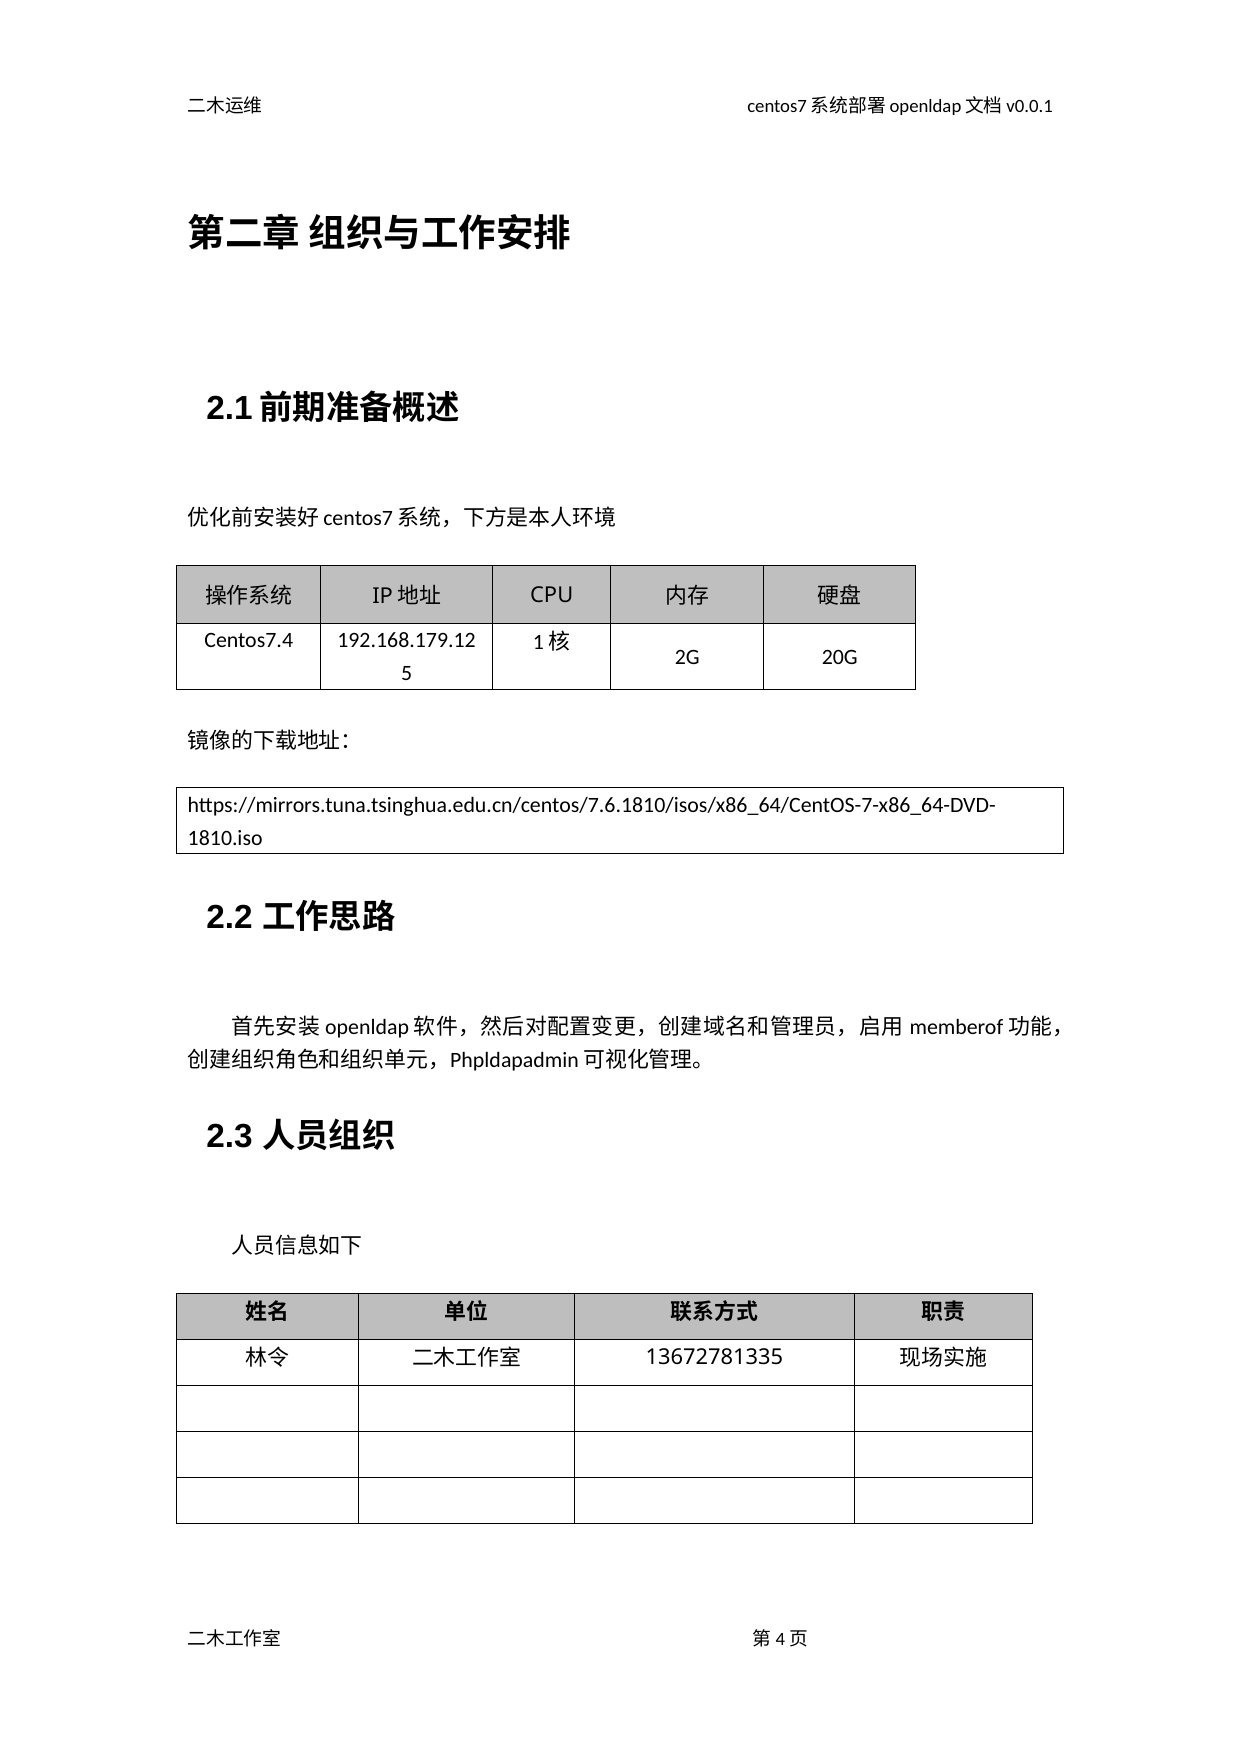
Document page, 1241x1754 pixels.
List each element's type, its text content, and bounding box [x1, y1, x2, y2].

table_cell [855, 1478, 1032, 1523]
table_cell [359, 1432, 574, 1477]
table_header IP地址 [321, 566, 492, 623]
table_cell 1核 [493, 624, 610, 689]
table_header 内存 [611, 566, 763, 623]
table_cell 二木工作室 [359, 1340, 574, 1385]
subtitle 2.1前期准备概述 [206, 373, 1053, 438]
table_cell [855, 1386, 1032, 1431]
table_cell [575, 1432, 854, 1477]
table_cell [177, 1386, 358, 1431]
subtitle 2.2 工作思路 [206, 881, 1053, 946]
table_header 操作系统 [177, 566, 320, 623]
table_cell [177, 1478, 358, 1523]
table_header 职责 [855, 1294, 1032, 1339]
table_cell [359, 1478, 574, 1523]
subtitle 2.3 人员组织 [206, 1101, 1053, 1166]
table_cell 现场实施 [855, 1340, 1032, 1385]
table_cell 2G [611, 624, 763, 689]
table_cell [575, 1478, 854, 1523]
table_header 单位 [359, 1294, 574, 1339]
table_header 联系方式 [575, 1294, 854, 1339]
table_cell [359, 1386, 574, 1431]
text 人员信息如下 [187, 1228, 1053, 1260]
text 镜像的下载地址： [187, 722, 1053, 755]
table_cell 13672781335 [575, 1340, 854, 1385]
text 首先安装openldap软件，然后对配置变更，创建域名和管理员，启用memberof功能，创建组织角色和组织单元，Phpldapadmin可视化管理。 [187, 1009, 1053, 1074]
subtitle 第二章 组织与工作安排 [187, 197, 1053, 262]
table_cell [855, 1432, 1032, 1477]
table_cell [177, 1432, 358, 1477]
table_cell [575, 1386, 854, 1431]
text 优化前安装好centos7系统，下方是本人环境 [187, 500, 1053, 532]
table_cell Centos7.4 [177, 624, 320, 689]
table_header 姓名 [177, 1294, 358, 1339]
table_header CPU [493, 566, 610, 623]
table_header 硬盘 [764, 566, 915, 623]
table_header https://mirrors.tuna.tsinghua.edu.cn/centos/7.6.1810/isos/x86_64/CentOS-7-x86_64-DVD-1810.iso [177, 788, 1063, 853]
table_cell 林令 [177, 1340, 358, 1385]
table_cell 192.168.179.125 [321, 624, 492, 689]
table_cell 20G [764, 624, 915, 689]
